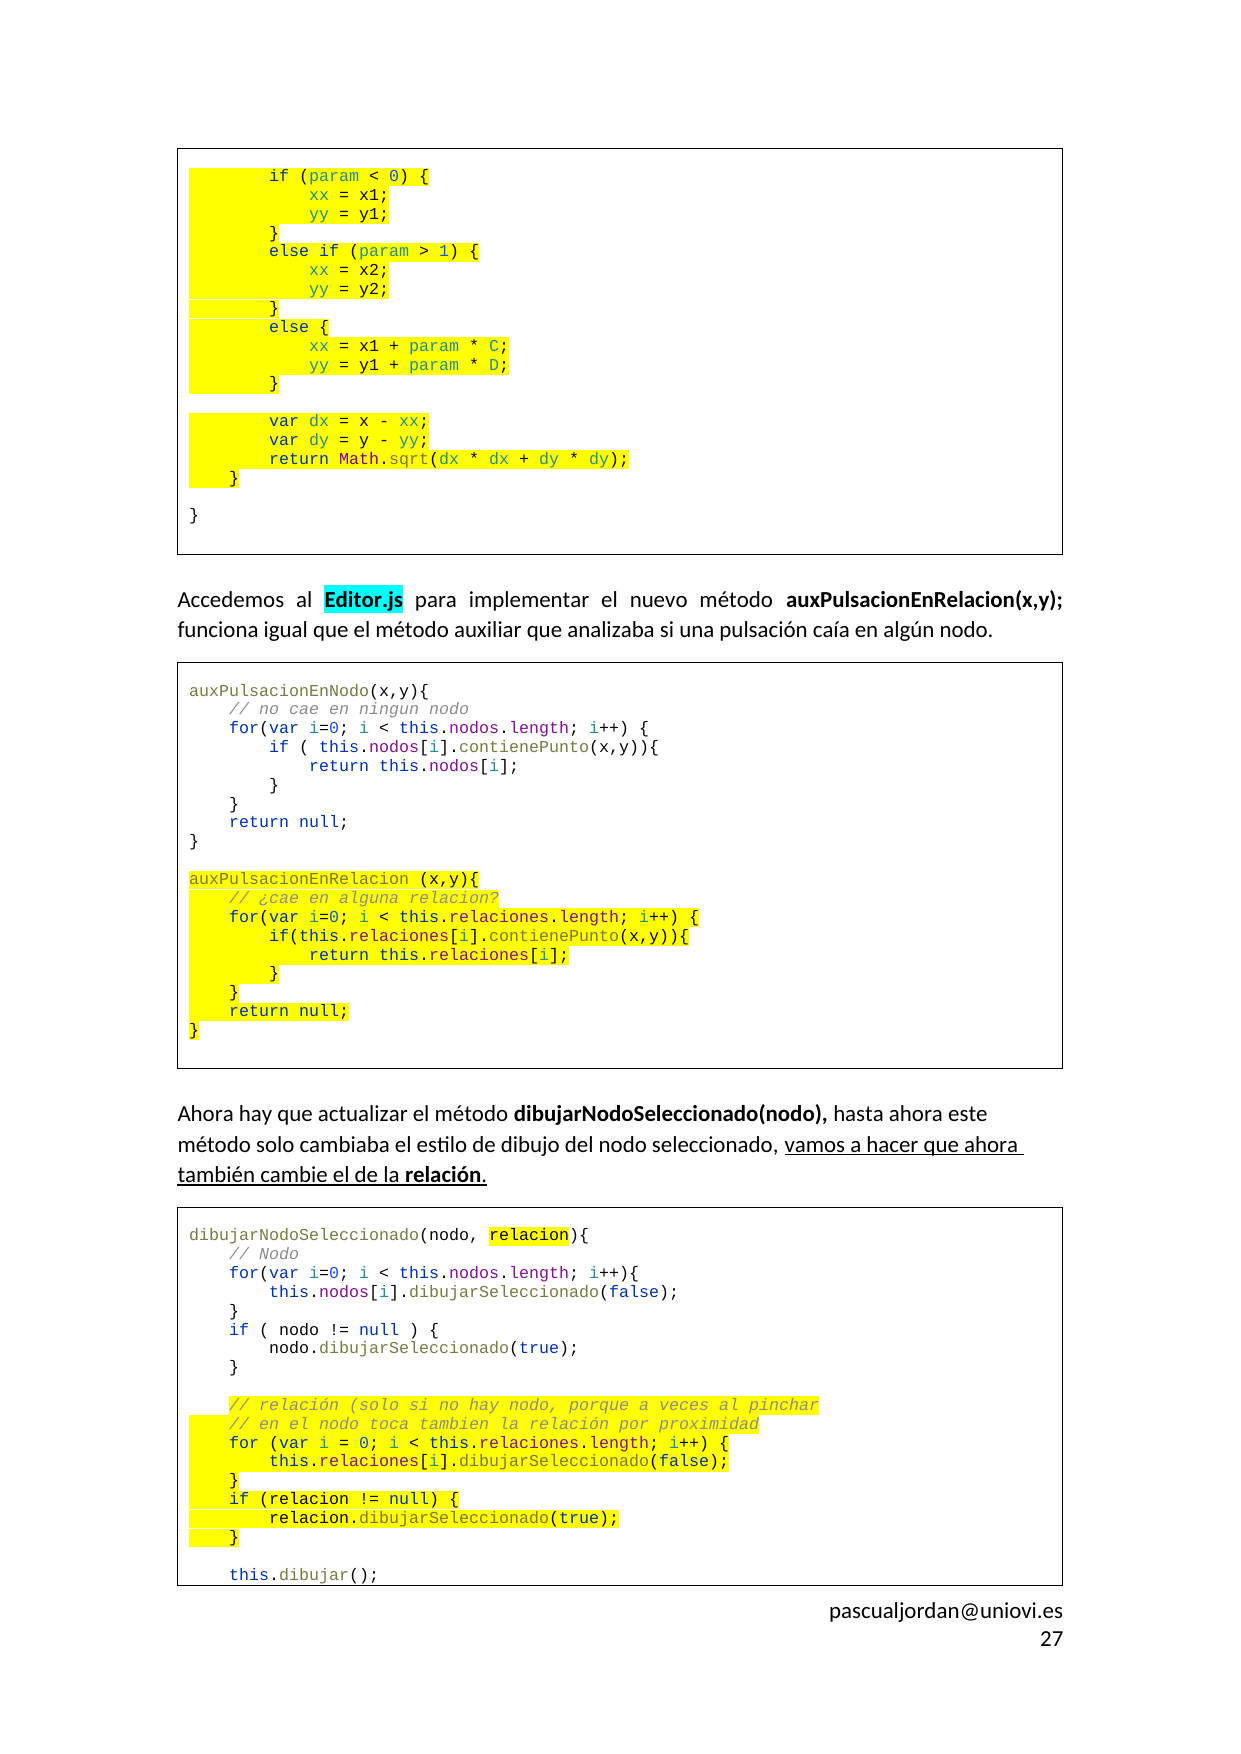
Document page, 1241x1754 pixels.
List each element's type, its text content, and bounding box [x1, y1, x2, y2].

text Accedemos al Editor.js para implementar el nuevo método auxPulsacionEnRelacion(x,y); funciona igual que el método auxiliar que analizaba si una pulsación caía en algún nodo. [177, 555, 1063, 643]
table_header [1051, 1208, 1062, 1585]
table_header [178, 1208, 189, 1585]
table_header auxPulsacionEnNodo(x,y){ // no cae en ningun nodo for(var i=0; i < this.nodos.length; i++) { if ( this.nodos[i].contienePunto(x,y)){ return this.nodos[i]; } } return null; } auxPulsacionEnRelacion (x,y){ // ¿cae en alguna relacion? for(var i=0; i < this.relaciones.length; i++) { if(this.relaciones[i].contienePunto(x,y)){ return this.relaciones[i]; } } return null; } [178, 663, 1062, 1068]
text Ahora hay que actualizar el método dibujarNodoSeleccionado(nodo), hasta ahora este método solo cambiaba el estilo de dibujo del nodo seleccionado, vamos a hacer que ahora también cambie el de la relación. [177, 1069, 1063, 1188]
